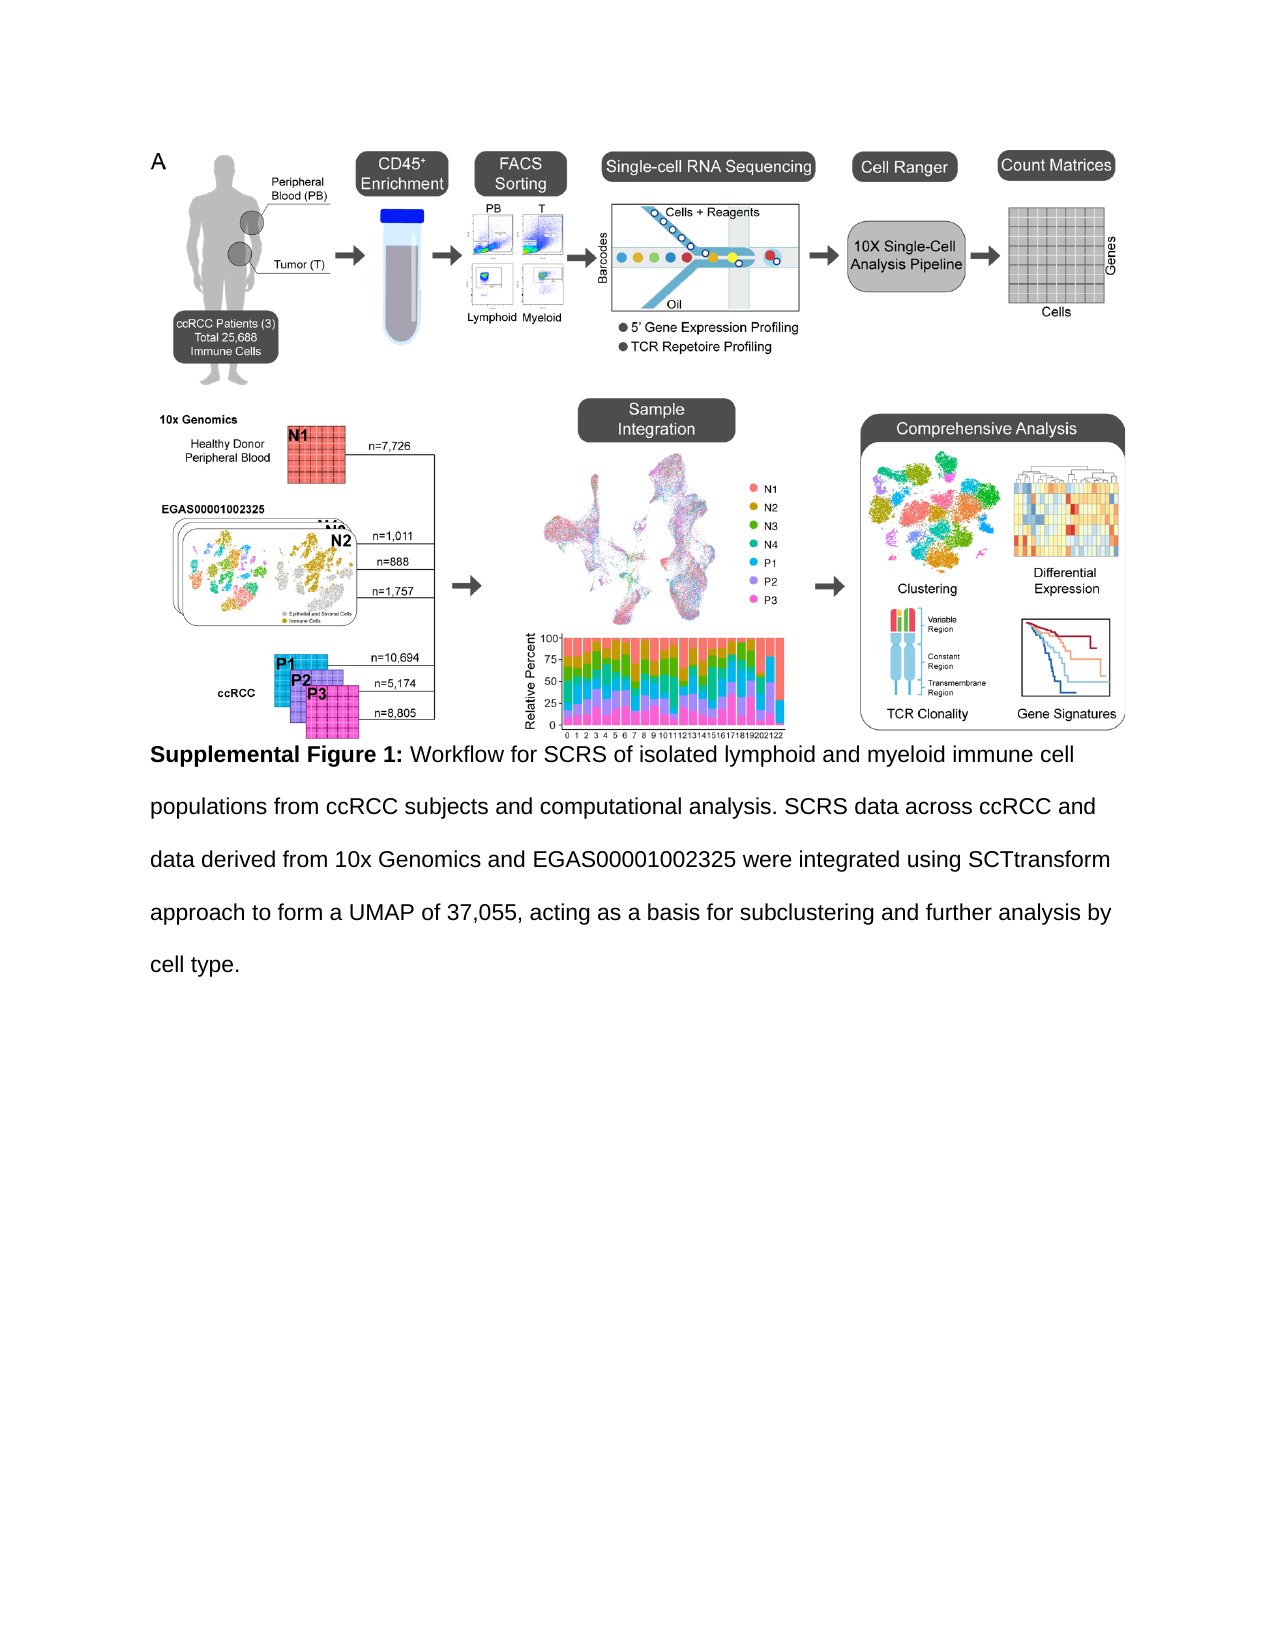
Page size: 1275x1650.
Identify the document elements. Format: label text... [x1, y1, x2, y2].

picture [150, 150, 1125, 741]
text Supplemental Figure 1: Workflow for SCRS of isolated lymphoid and myeloid immune cell populations from ccRCC subjects and computational analysis. SCRS data across ccRCC and data derived from 10x Genomics and EGAS00001002325 were integrated using SCTtransform approach to form a UMAP of 37,055, acting as a basis for subclustering and further analysis by cell type. [150, 741, 1125, 978]
